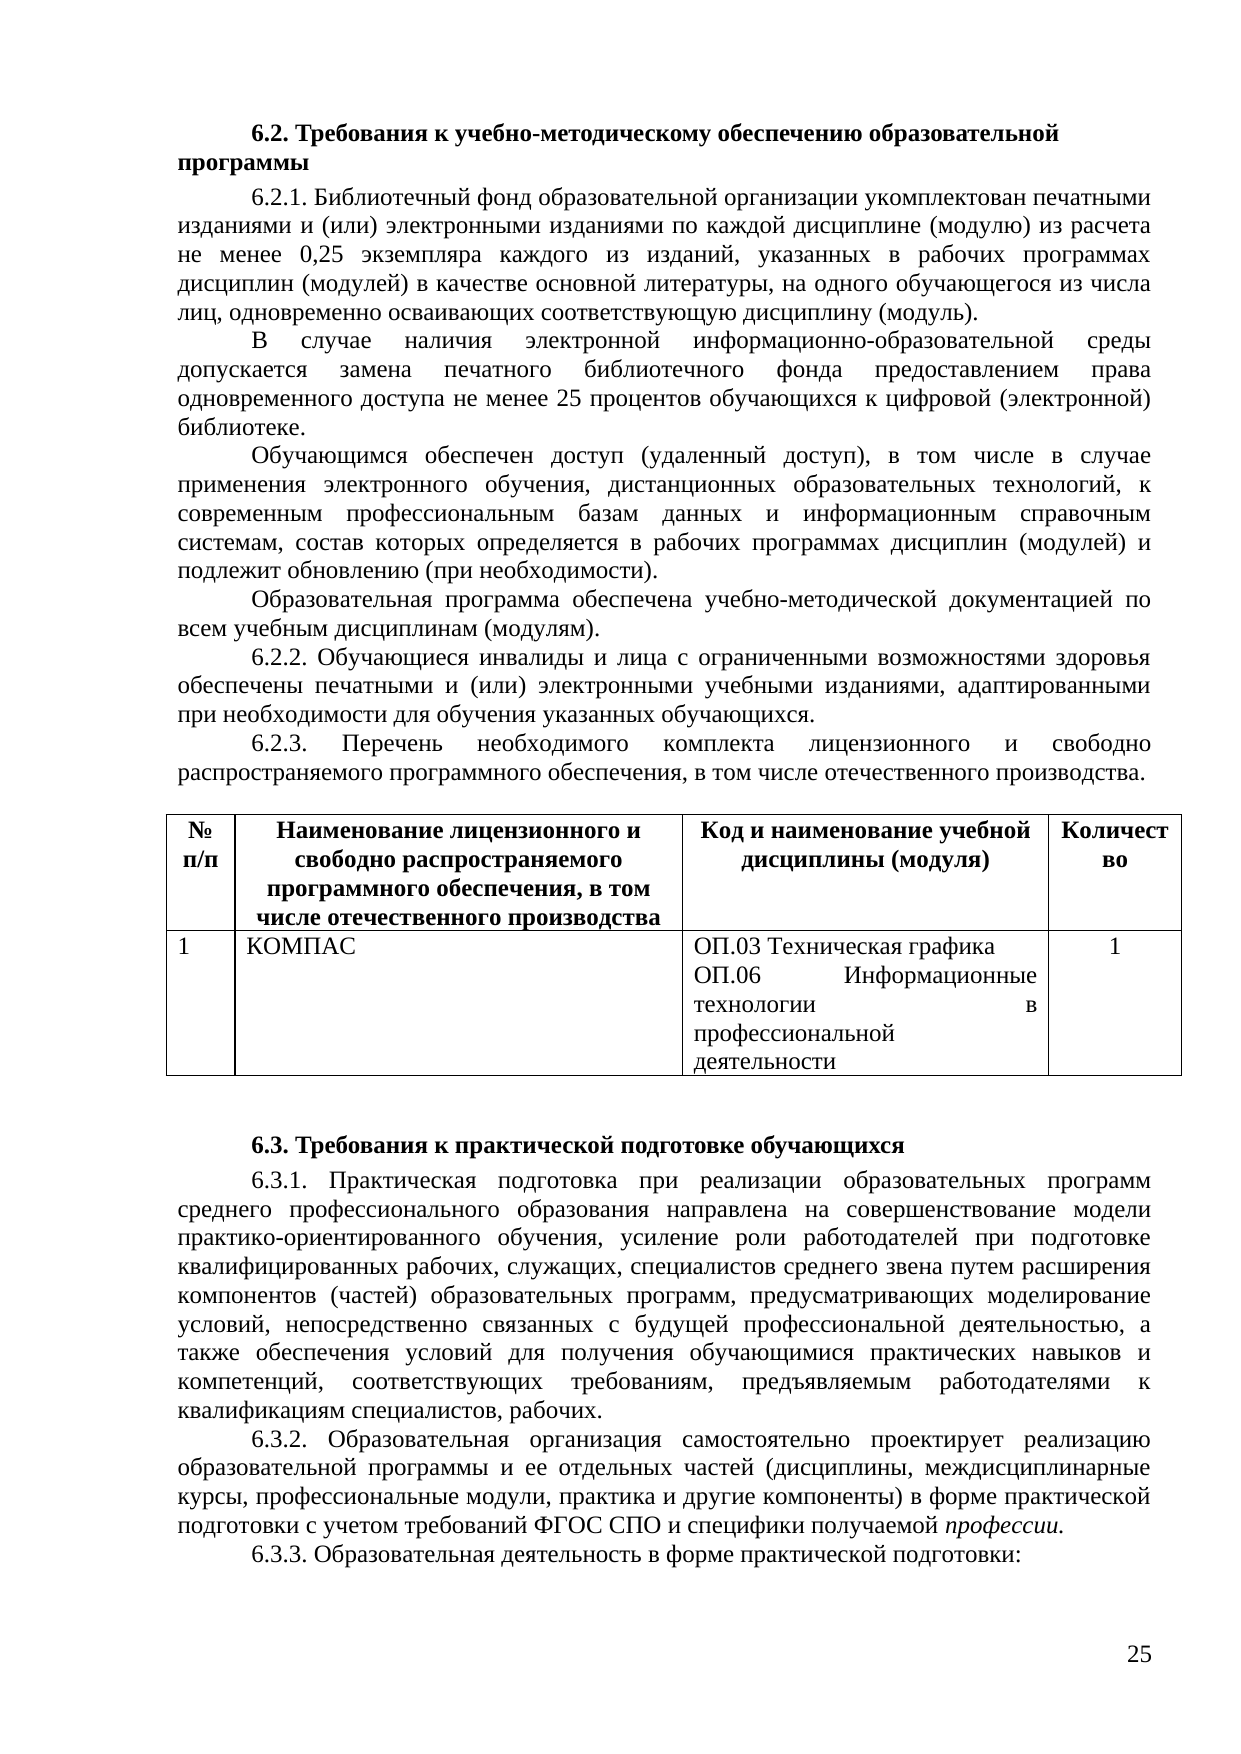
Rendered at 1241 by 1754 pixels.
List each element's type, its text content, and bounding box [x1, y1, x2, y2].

table_cell 1 [167, 931, 234, 1075]
table_header Количество [1049, 815, 1181, 930]
text 6.2.3. Перечень необходимого комплекта лицензионного и свободно распространяемого программного обеспечения, в том числе отечественного производства. [177, 728, 1152, 786]
text 6.3.2. Образовательная организация самостоятельно проектирует реализацию образовательной программы и ее отдельных частей (дисциплины, междисциплинарные курсы, профессиональные модули, практика и другие компоненты) в форме практической подготовки с учетом требований ФГОС СПО и специфики получаемой профессии. [177, 1424, 1152, 1539]
table_cell ОП.03 Техническая графика ОП.06 Информационные технологии в профессиональной деятельности [683, 931, 1048, 1075]
text Обучающимся обеспечен доступ (удаленный доступ), в том числе в случае применения электронного обучения, дистанционных образовательных технологий, к современным профессиональным базам данных и информационным справочным системам, состав которых определяется в рабочих программах дисциплин (модулей) и подлежит обновлению (при необходимости). [177, 441, 1152, 584]
text Образовательная программа обеспечена учебно-методической документацией по всем учебным дисциплинам (модулям). [177, 584, 1152, 642]
table_cell КОМПАС [236, 931, 682, 1075]
text 6.2.2. Обучающиеся инвалиды и лица с ограниченными возможностями здоровья обеспечены печатными и (или) электронными учебными изданиями, адаптированными при необходимости для обучения указанных обучающихся. [177, 642, 1152, 728]
table_header Код и наименование учебной дисциплины (модуля) [683, 815, 1048, 930]
table_header № п/п [167, 815, 234, 930]
text В случае наличия электронной информационно-образовательной среды допускается замена печатного библиотечного фонда предоставлением права одновременного доступа не менее 25 процентов обучающихся к цифровой (электронной) библиотеке. [177, 326, 1152, 441]
subtitle 6.2. Требования к учебно-методическому обеспечению образовательной программы [177, 118, 1152, 176]
table_header Наименование лицензионного и свободно распространяемого программного обеспечения, в том числе отечественного производства [236, 815, 682, 930]
table_cell 1 [1049, 931, 1181, 1075]
text 6.2.1. Библиотечный фонд образовательной организации укомплектован печатными изданиями и (или) электронными изданиями по каждой дисциплине (модулю) из расчета не менее 0,25 экземпляра каждого из изданий, указанных в рабочих программах дисциплин (модулей) в качестве основной литературы, на одного обучающегося из числа лиц, одновременно осваивающих соответствующую дисциплину (модуль). [177, 182, 1152, 326]
text 6.3.1. Практическая подготовка при реализации образовательных программ среднего профессионального образования направлена на совершенствование модели практико-ориентированного обучения, усиление роли работодателей при подготовке квалифицированных рабочих, служащих, специалистов среднего звена путем расширения компонентов (частей) образовательных программ, предусматривающих моделирование условий, непосредственно связанных с будущей профессиональной деятельностью, а также обеспечения условий для получения обучающимися практических навыков и компетенций, соответствующих требованиям, предъявляемым работодателями к квалификациям специалистов, рабочих. [177, 1165, 1152, 1424]
text 6.3.3. Образовательная деятельность в форме практической подготовки: [177, 1539, 1152, 1567]
subtitle 6.3. Требования к практической подготовке обучающихся [177, 1130, 1152, 1159]
